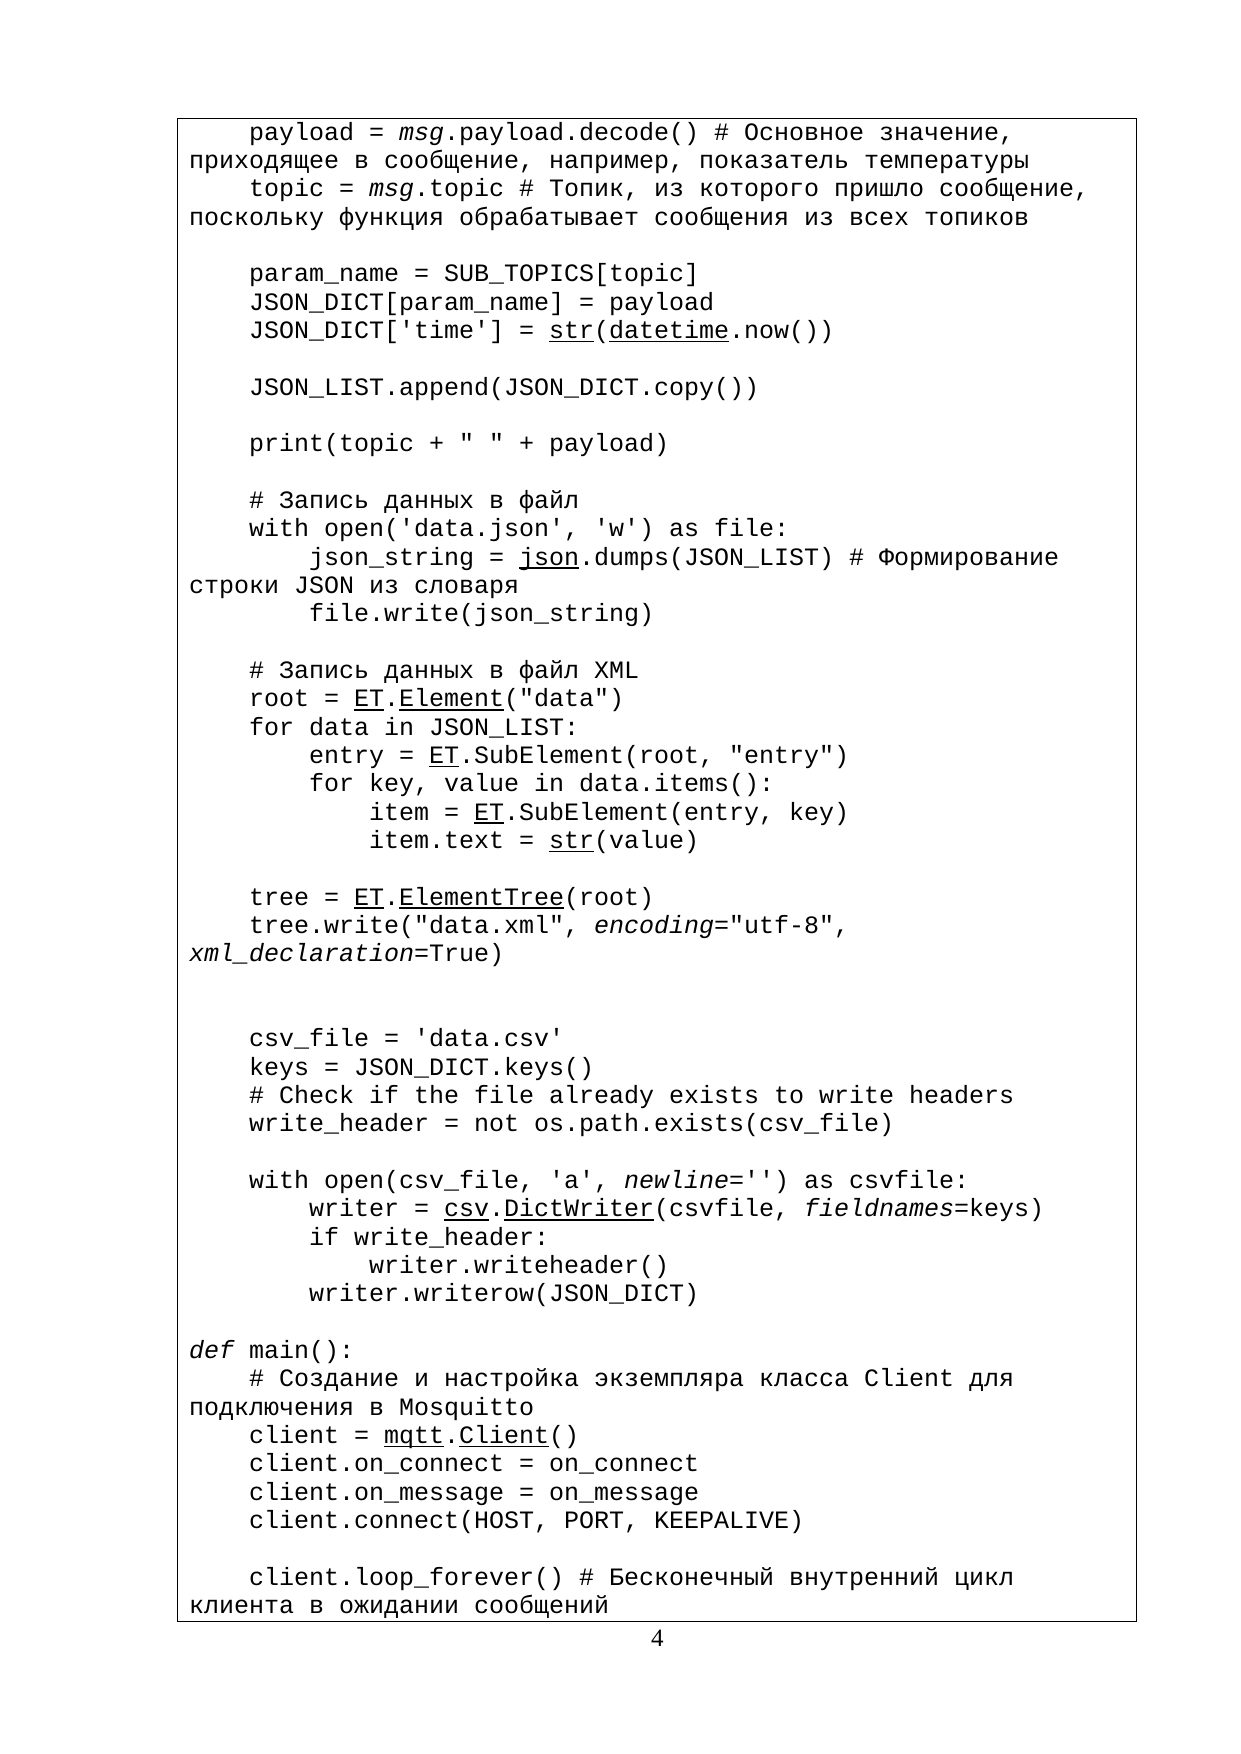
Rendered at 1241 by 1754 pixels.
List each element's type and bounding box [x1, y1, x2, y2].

table_header [178, 119, 1136, 1621]
